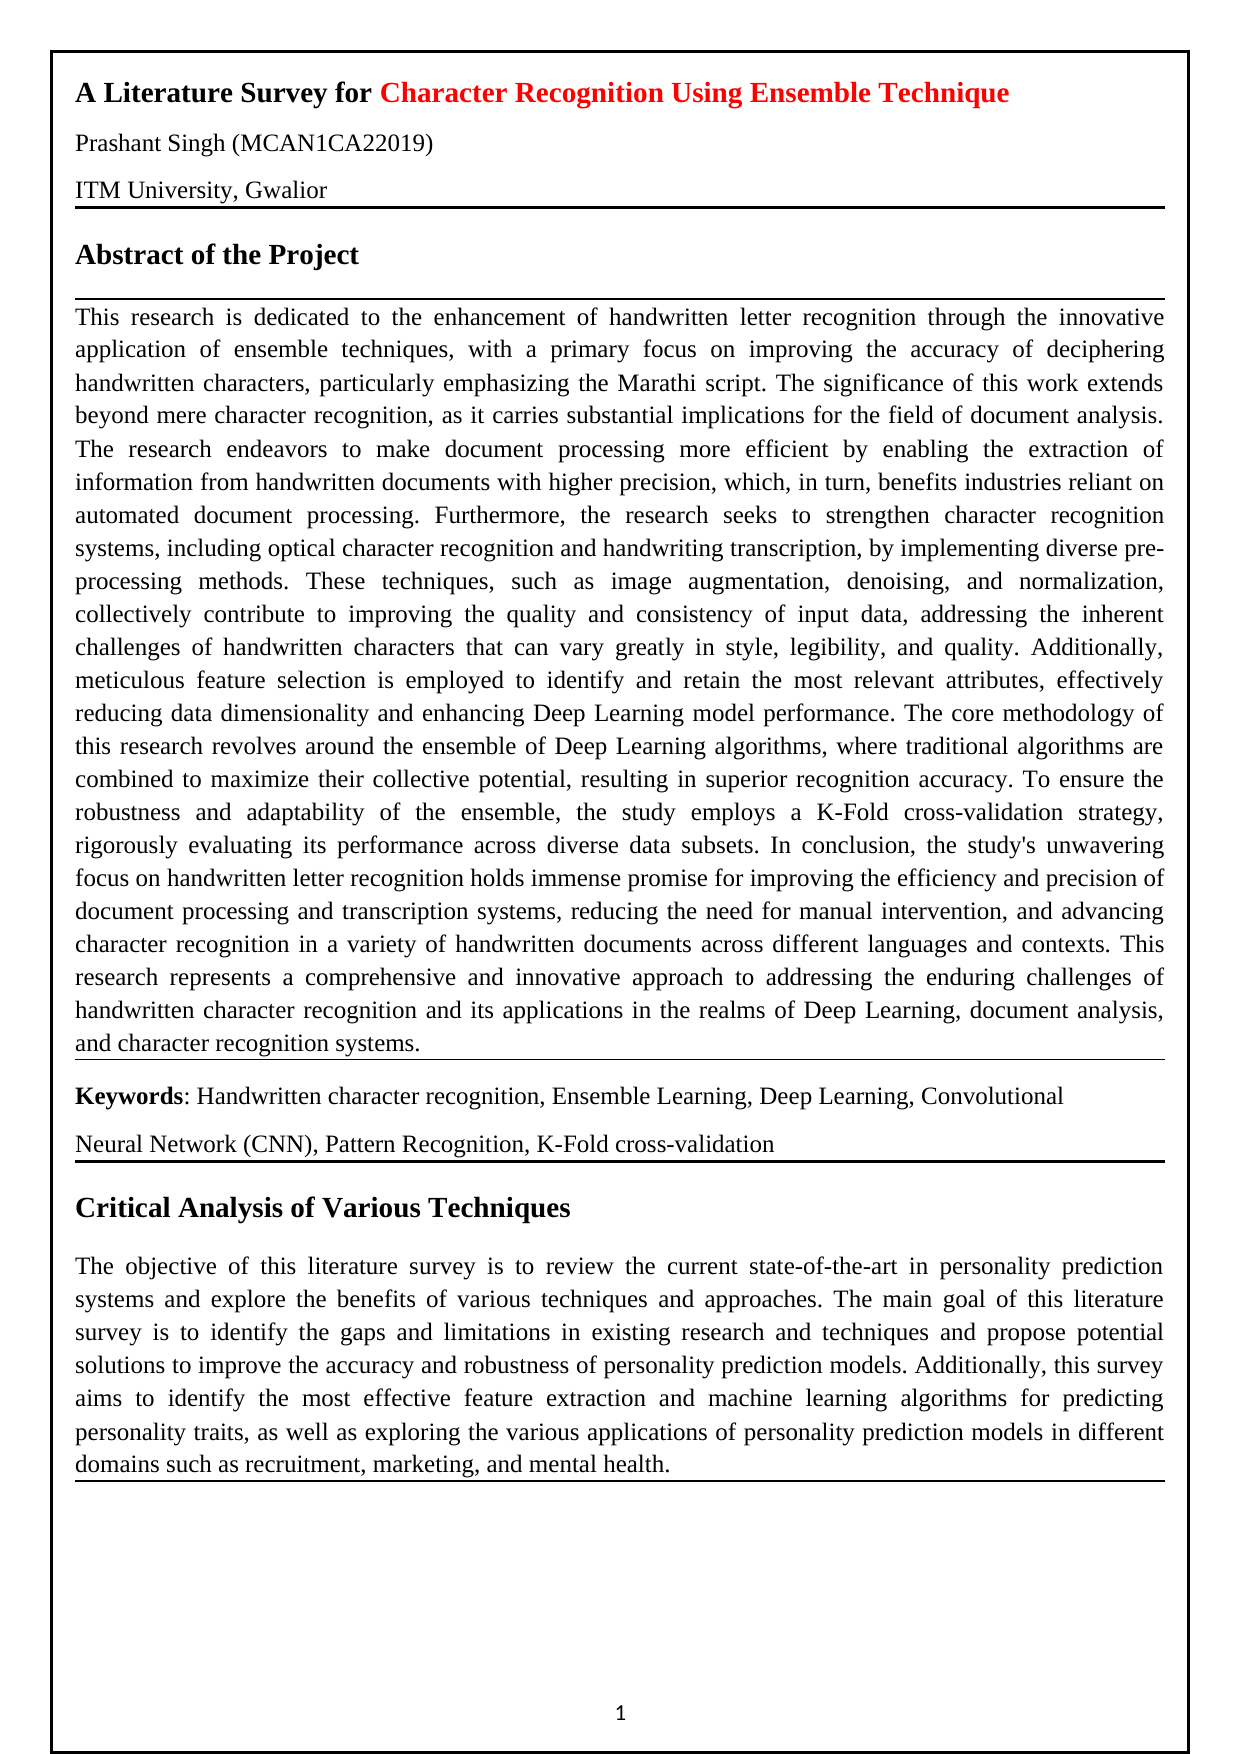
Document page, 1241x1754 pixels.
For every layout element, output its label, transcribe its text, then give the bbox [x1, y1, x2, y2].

text ITM University, Gwalior [75, 176, 1165, 206]
subtitle Critical Analysis of Various Techniques [75, 1190, 1165, 1224]
subtitle Abstract of the Project [75, 237, 1165, 270]
text This research is dedicated to the enhancement of handwritten letter recognition through the innovative application of ensemble techniques, with a primary focus on improving the accuracy of deciphering handwritten characters, particularly emphasizing the Marathi script. The significance of this work extends beyond mere character recognition, as it carries substantial implications for the field of document analysis. The research endeavors to make document processing more efficient by enabling the extraction of information from handwritten documents with higher precision, which, in turn, benefits industries reliant on automated document processing. Furthermore, the research seeks to strengthen character recognition systems, including optical character recognition and handwriting transcription, by implementing diverse pre-processing methods. These techniques, such as image augmentation, denoising, and normalization, collectively contribute to improving the quality and consistency of input data, addressing the inherent challenges of handwritten characters that can vary greatly in style, legibility, and quality. Additionally, meticulous feature selection is employed to identify and retain the most relevant attributes, effectively reducing data dimensionality and enhancing Deep Learning model performance. The core methodology of this research revolves around the ensemble of Deep Learning algorithms, where traditional algorithms are combined to maximize their collective potential, resulting in superior recognition accuracy. To ensure the robustness and adaptability of the ensemble, the study employs a K-Fold cross-validation strategy, rigorously evaluating its performance across diverse data subsets. In conclusion, the study's unwavering focus on handwritten letter recognition holds immense promise for improving the efficiency and precision of document processing and transcription systems, reducing the need for manual intervention, and advancing character recognition in a variety of handwritten documents across different languages and contexts. This research represents a comprehensive and innovative approach to addressing the enduring challenges of handwritten character recognition and its applications in the realms of Deep Learning, document analysis, and character recognition systems. [75, 300, 1165, 1059]
text A Literature Survey for Character Recognition Using Ensemble Technique [75, 75, 1165, 108]
text Keywords: Handwritten character recognition, Ensemble Learning, Deep Learning, Convolutional [75, 1081, 1165, 1110]
text The objective of this literature survey is to review the current state-of-the-art in personality prediction systems and explore the benefits of various techniques and approaches. The main goal of this literature survey is to identify the gaps and limitations in existing research and techniques and propose potential solutions to improve the accuracy and robustness of personality prediction models. Additionally, this survey aims to identify the most effective feature extraction and machine learning algorithms for predicting personality traits, as well as exploring the various applications of personality prediction models in different domains such as recruitment, marketing, and mental health. [75, 1251, 1165, 1480]
text Prashant Singh (MCAN1CA22019) [75, 128, 1165, 157]
text Neural Network (CNN), Pattern Recognition, K-Fold cross-validation [75, 1129, 1165, 1160]
